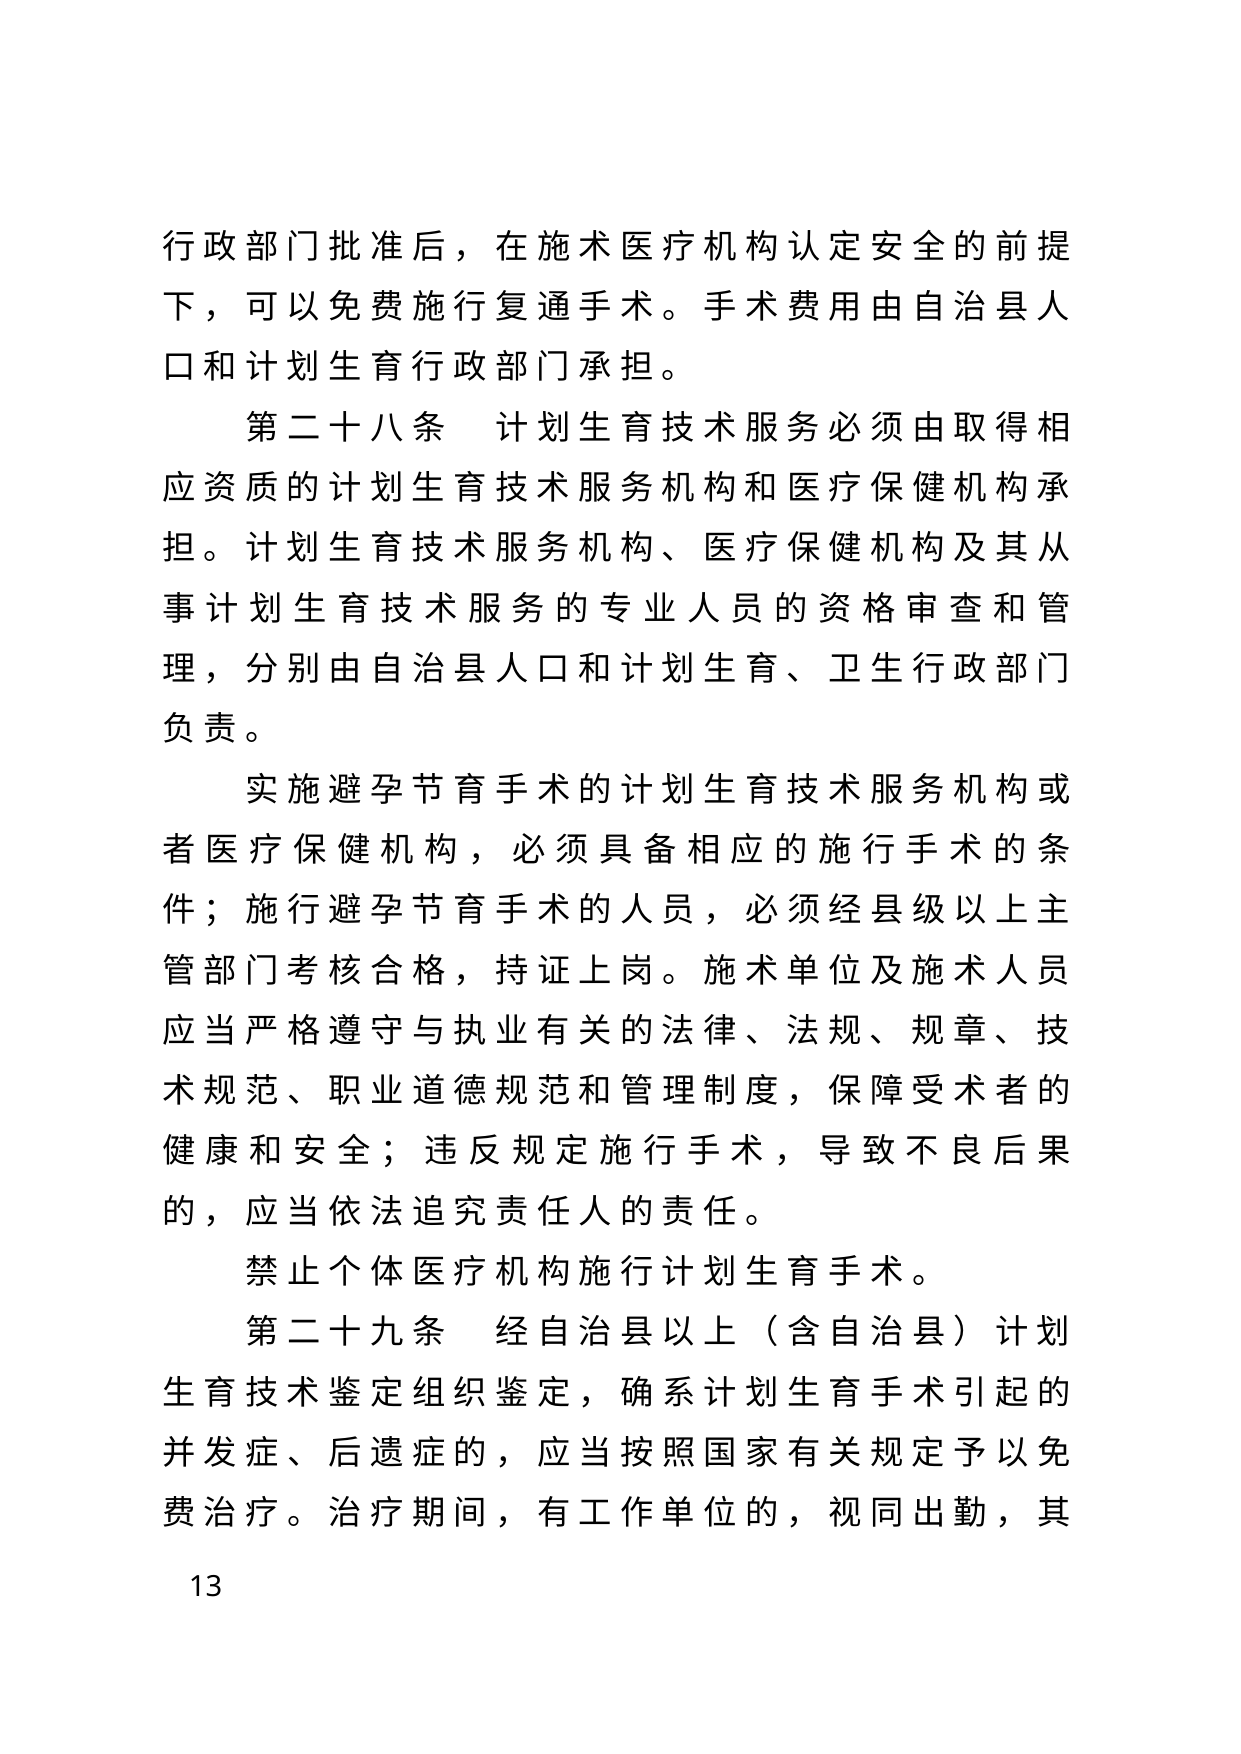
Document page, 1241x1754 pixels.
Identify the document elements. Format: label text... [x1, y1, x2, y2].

text 第二十八条 计划生育技术服务必须由取得相应资质的计划生育技术服务机构和医疗保健机构承担。计划生育技术服务机构、医疗保健机构及其从事计划生育技术服务的专业人员的资格审查和管理，分别由自治县人口和计划生育、卫生行政部门负责。 [162, 394, 1078, 756]
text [162, 213, 1078, 394]
text 禁止个体医疗机构施行计划生育手术。 [162, 1239, 1078, 1299]
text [162, 1299, 1078, 1540]
text 实施避孕节育手术的计划生育技术服务机构或者医疗保健机构，必须具备相应的施行手术的条件；施行避孕节育手术的人员，必须经县级以上主管部门考核合格，持证上岗。施术单位及施术人员应当严格遵守与执业有关的法律、法规、规章、技术规范、职业道德规范和管理制度，保障受术者的健康和安全；违反规定施行手术，导致不良后果的，应当依法追究责任人的责任。 [162, 756, 1078, 1239]
